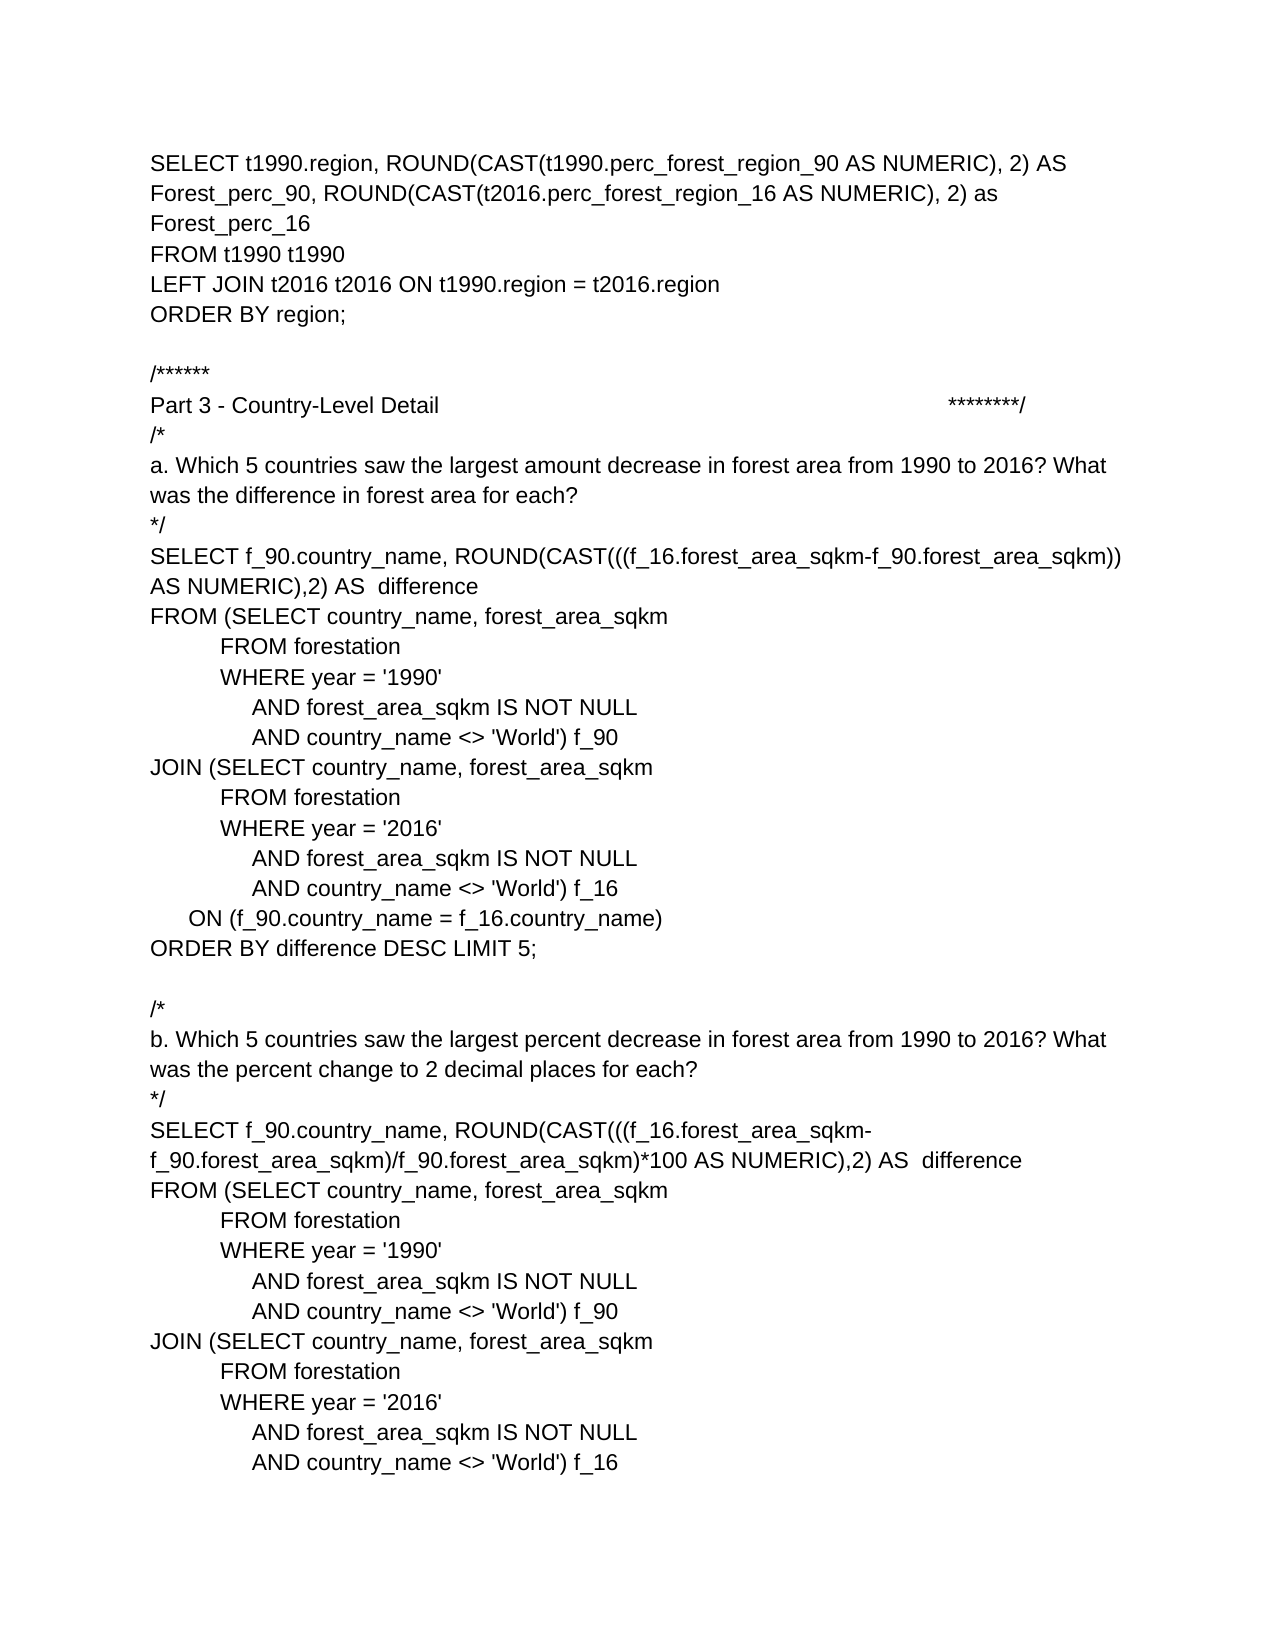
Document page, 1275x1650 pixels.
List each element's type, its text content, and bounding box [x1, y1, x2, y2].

text FROM (SELECT country_name, forest_area_sqkm [150, 603, 1125, 629]
text WHERE year = '2016' [150, 1388, 1125, 1415]
text AND country_name <> 'World') f_90 [150, 724, 1125, 750]
text WHERE year = '1990' [150, 1237, 1125, 1264]
text FROM (SELECT country_name, forest_area_sqkm [150, 1177, 1125, 1203]
text /* [150, 422, 1125, 448]
text b. Which 5 countries saw the largest percent decrease in forest area from 1990 to 2016? What was the percent change to 2 decimal places for each? [150, 1026, 1125, 1083]
text AND country_name <> 'World') f_90 [150, 1298, 1125, 1324]
text JOIN (SELECT country_name, forest_area_sqkm [150, 754, 1125, 781]
text */ [150, 1086, 1125, 1113]
text FROM t1990 t1990 [150, 241, 1125, 267]
text FROM forestation [150, 1358, 1125, 1385]
text WHERE year = '2016' [150, 814, 1125, 841]
text ORDER BY region; [150, 301, 1125, 327]
text SELECT f_90.country_name, ROUND(CAST(((f_16.forest_area_sqkm-f_90.forest_area_sqkm)/f_90.forest_area_sqkm)*100 AS NUMERIC),2) AS difference [150, 1117, 1125, 1173]
text AND forest_area_sqkm IS NOT NULL [150, 694, 1125, 720]
text FROM forestation [150, 1207, 1125, 1234]
text Part 3 - Country-Level Detail ********/ [150, 392, 1125, 418]
text WHERE year = '1990' [150, 663, 1125, 690]
text AND forest_area_sqkm IS NOT NULL [150, 845, 1125, 871]
text FROM forestation [150, 633, 1125, 660]
text */ [150, 512, 1125, 539]
text SELECT f_90.country_name, ROUND(CAST(((f_16.forest_area_sqkm-f_90.forest_area_sqkm)) AS NUMERIC),2) AS difference [150, 543, 1125, 599]
text AND forest_area_sqkm IS NOT NULL [150, 1419, 1125, 1445]
text AND country_name <> 'World') f_16 [150, 875, 1125, 901]
text JOIN (SELECT country_name, forest_area_sqkm [150, 1328, 1125, 1354]
text AND forest_area_sqkm IS NOT NULL [150, 1268, 1125, 1294]
text /****** [150, 361, 1125, 388]
text ON (f_90.country_name = f_16.country_name) [150, 905, 1125, 932]
text a. Which 5 countries saw the largest amount decrease in forest area from 1990 to 2016? What was the difference in forest area for each? [150, 452, 1125, 509]
text SELECT t1990.region, ROUND(CAST(t1990.perc_forest_region_90 AS NUMERIC), 2) AS Forest_perc_90, ROUND(CAST(t2016.perc_forest_region_16 AS NUMERIC), 2) as Forest_perc_16 [150, 150, 1125, 237]
text /* [150, 996, 1125, 1022]
text ORDER BY difference DESC LIMIT 5; [150, 935, 1125, 962]
text FROM forestation [150, 784, 1125, 811]
text LEFT JOIN t2016 t2016 ON t1990.region = t2016.region [150, 271, 1125, 297]
text AND country_name <> 'World') f_16 [150, 1449, 1125, 1475]
